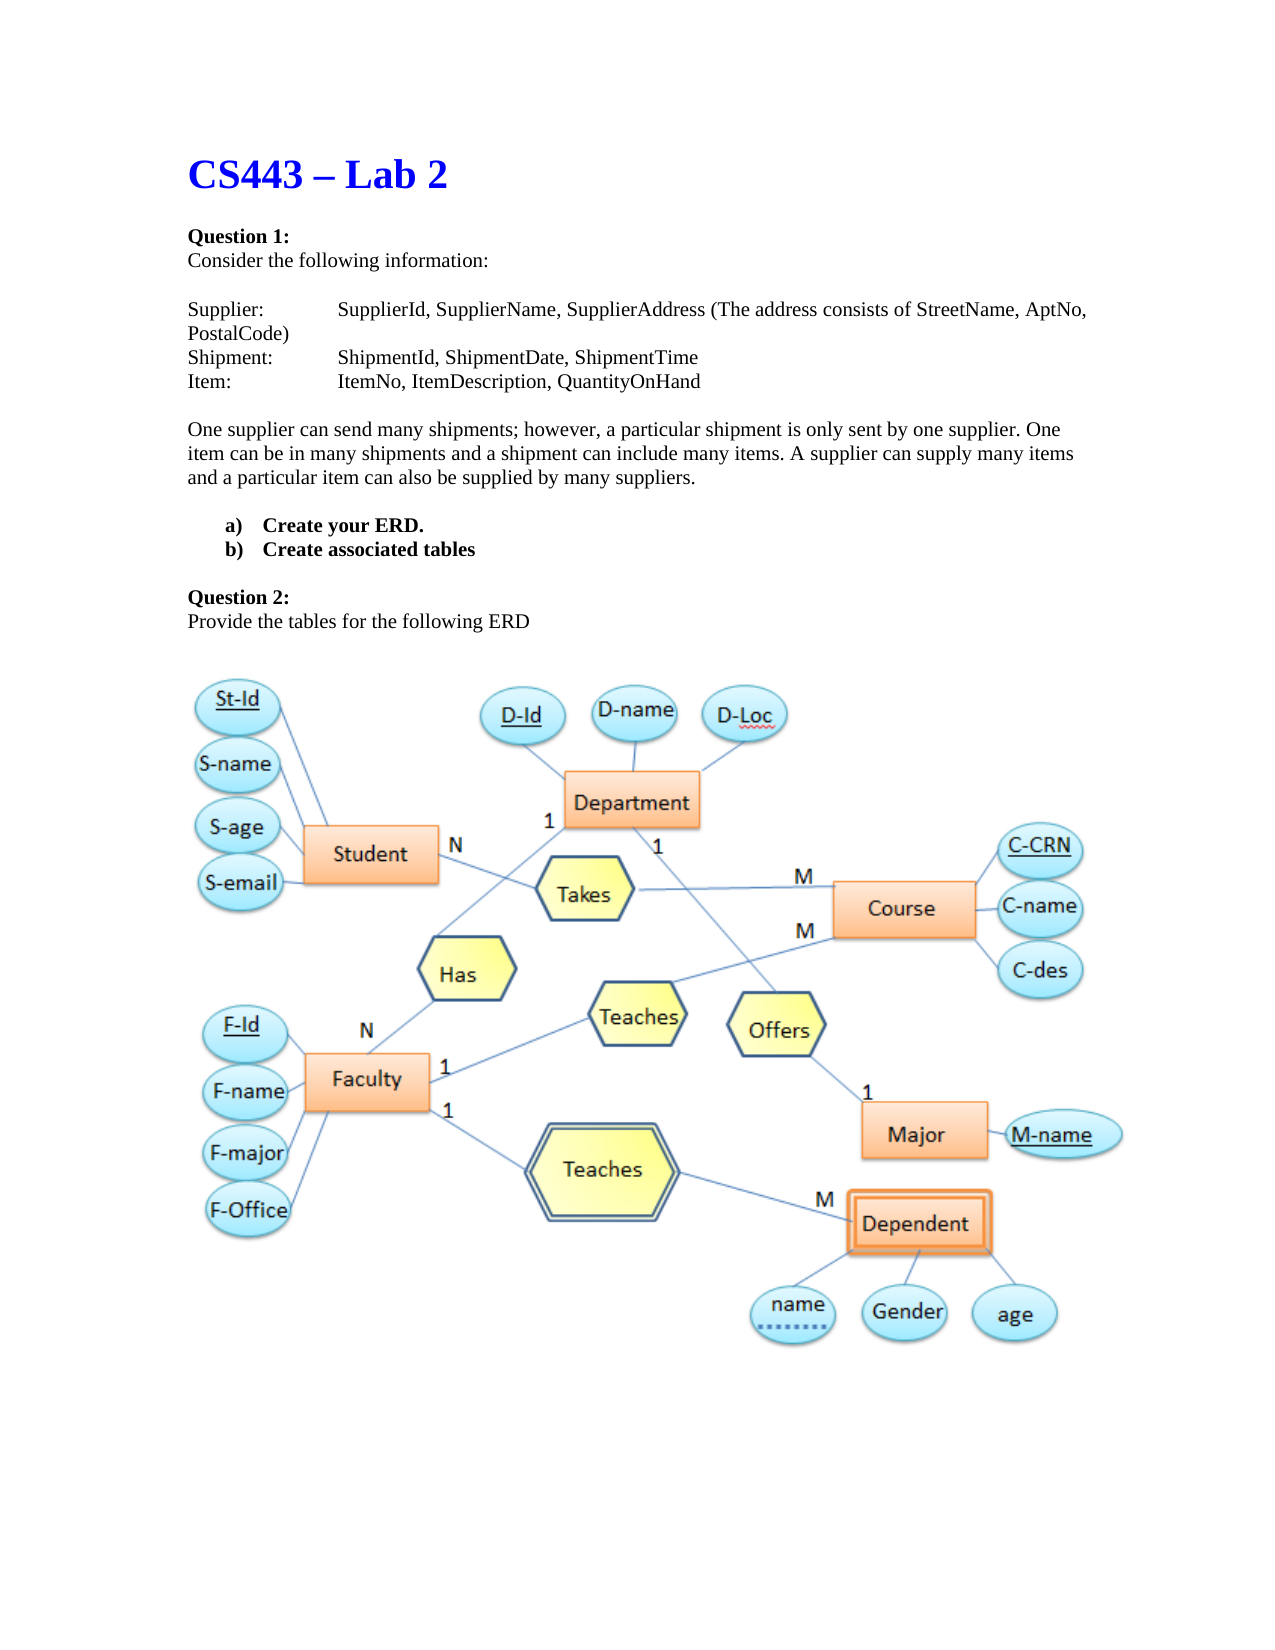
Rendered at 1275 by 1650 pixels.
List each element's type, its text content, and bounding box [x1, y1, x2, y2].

text Provide the tables for the following ERD [187, 609, 1087, 633]
text CS443 – Lab 2 [187, 150, 1087, 198]
text Question 1: [187, 224, 1087, 248]
list Create associated tables [225, 537, 1087, 561]
text Supplier: SupplierId, SupplierName, SupplierAddress (The address consists of StreetName, AptNo, PostalCode) [187, 296, 1087, 344]
text Item: ItemNo, ItemDescription, QuantityOnHand [187, 369, 1087, 393]
text One supplier can send many shipments; however, a particular shipment is only sent by one supplier. One item can be in many shipments and a shipment can include many items. A supplier can supply many items and a particular item can also be supplied by many suppliers. [187, 417, 1087, 489]
list Create your ERD. [225, 513, 1087, 537]
picture [187, 659, 1125, 1357]
text Shipment: ShipmentId, ShipmentDate, ShipmentTime [187, 344, 1087, 369]
text Consider the following information: [187, 248, 1087, 272]
text Question 2: [187, 585, 1087, 609]
